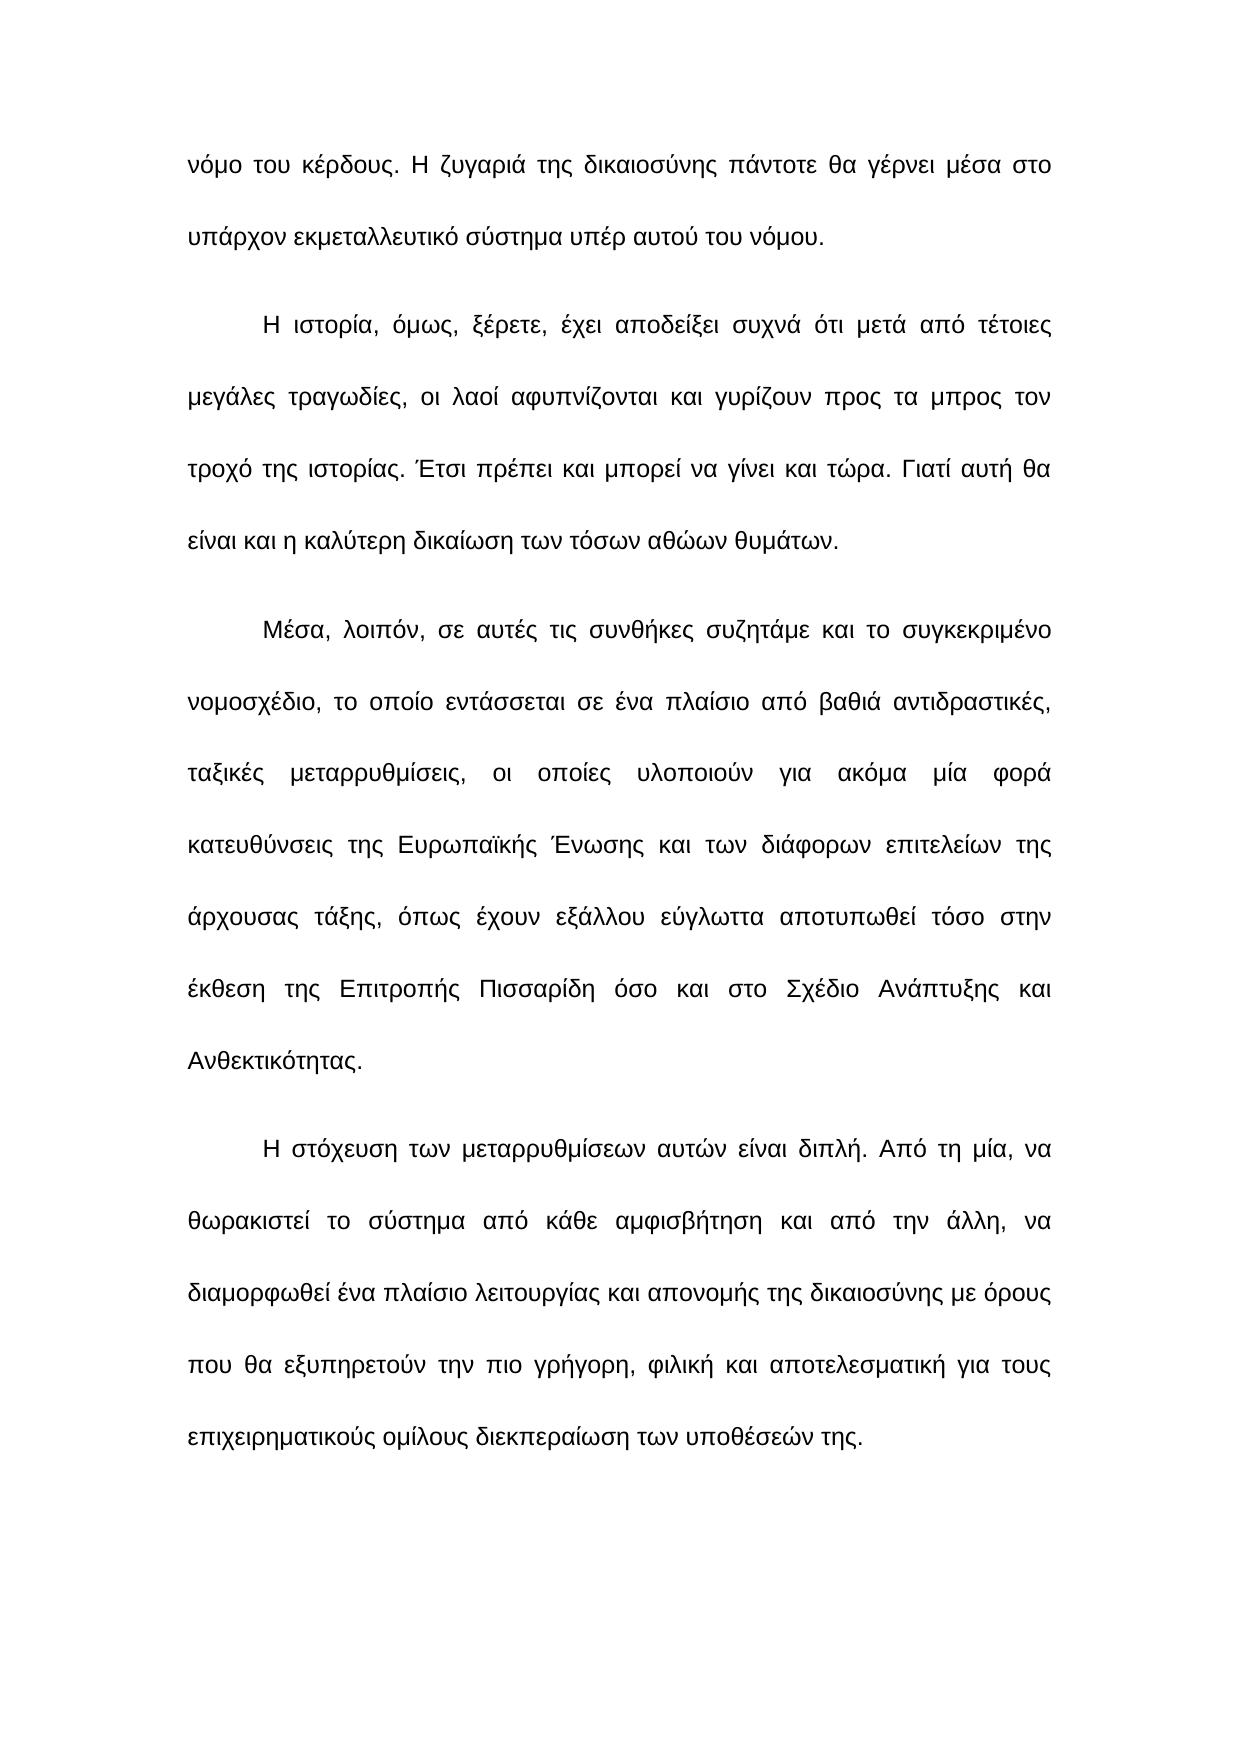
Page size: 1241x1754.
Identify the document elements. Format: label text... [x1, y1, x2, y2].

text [187, 150, 1053, 251]
text Η ιστορία, όμως, ξέρετε, έχει αποδείξει συχνά ότι μετά από τέτοιες μεγάλες τραγωδίες, οι λαοί αφυπνίζονται και γυρίζουν προς τα μπρος τον τροχό της ιστορίας. Έτσι πρέπει και μπορεί να γίνει και τώρα. Γιατί αυτή θα είναι και η καλύτερη δικαίωση των τόσων αθώων θυμάτων. [187, 310, 1053, 555]
text Μέσα, λοιπόν, σε αυτές τις συνθήκες συζητάμε και το συγκεκριμένο νομοσχέδιο, το οποίο εντάσσεται σε ένα πλαίσιο από βαθιά αντιδραστικές, ταξικές μεταρρυθμίσεις, οι οποίες υλοποιούν για ακόμα μία φορά κατευθύνσεις της Ευρωπαϊκής Ένωσης και των διάφορων επιτελείων της άρχουσας τάξης, όπως έχουν εξάλλου εύγλωττα αποτυπωθεί τόσο στην έκθεση της Επιτροπής Πισσαρίδη όσο και στο Σχέδιο Ανάπτυξης και Ανθεκτικότητας. [187, 614, 1053, 1074]
text Η στόχευση των μεταρρυθμίσεων αυτών είναι διπλή. Από τη μία, να θωρακιστεί το σύστημα από κάθε αμφισβήτηση και από την άλλη, να διαμορφωθεί ένα πλαίσιο λειτουργίας και απονομής της δικαιοσύνης με όρους που θα εξυπηρετούν την πιο γρήγορη, φιλική και αποτελεσματική για τους επιχειρηματικούς ομίλους διεκπεραίωση των υποθέσεών της. [187, 1134, 1053, 1451]
